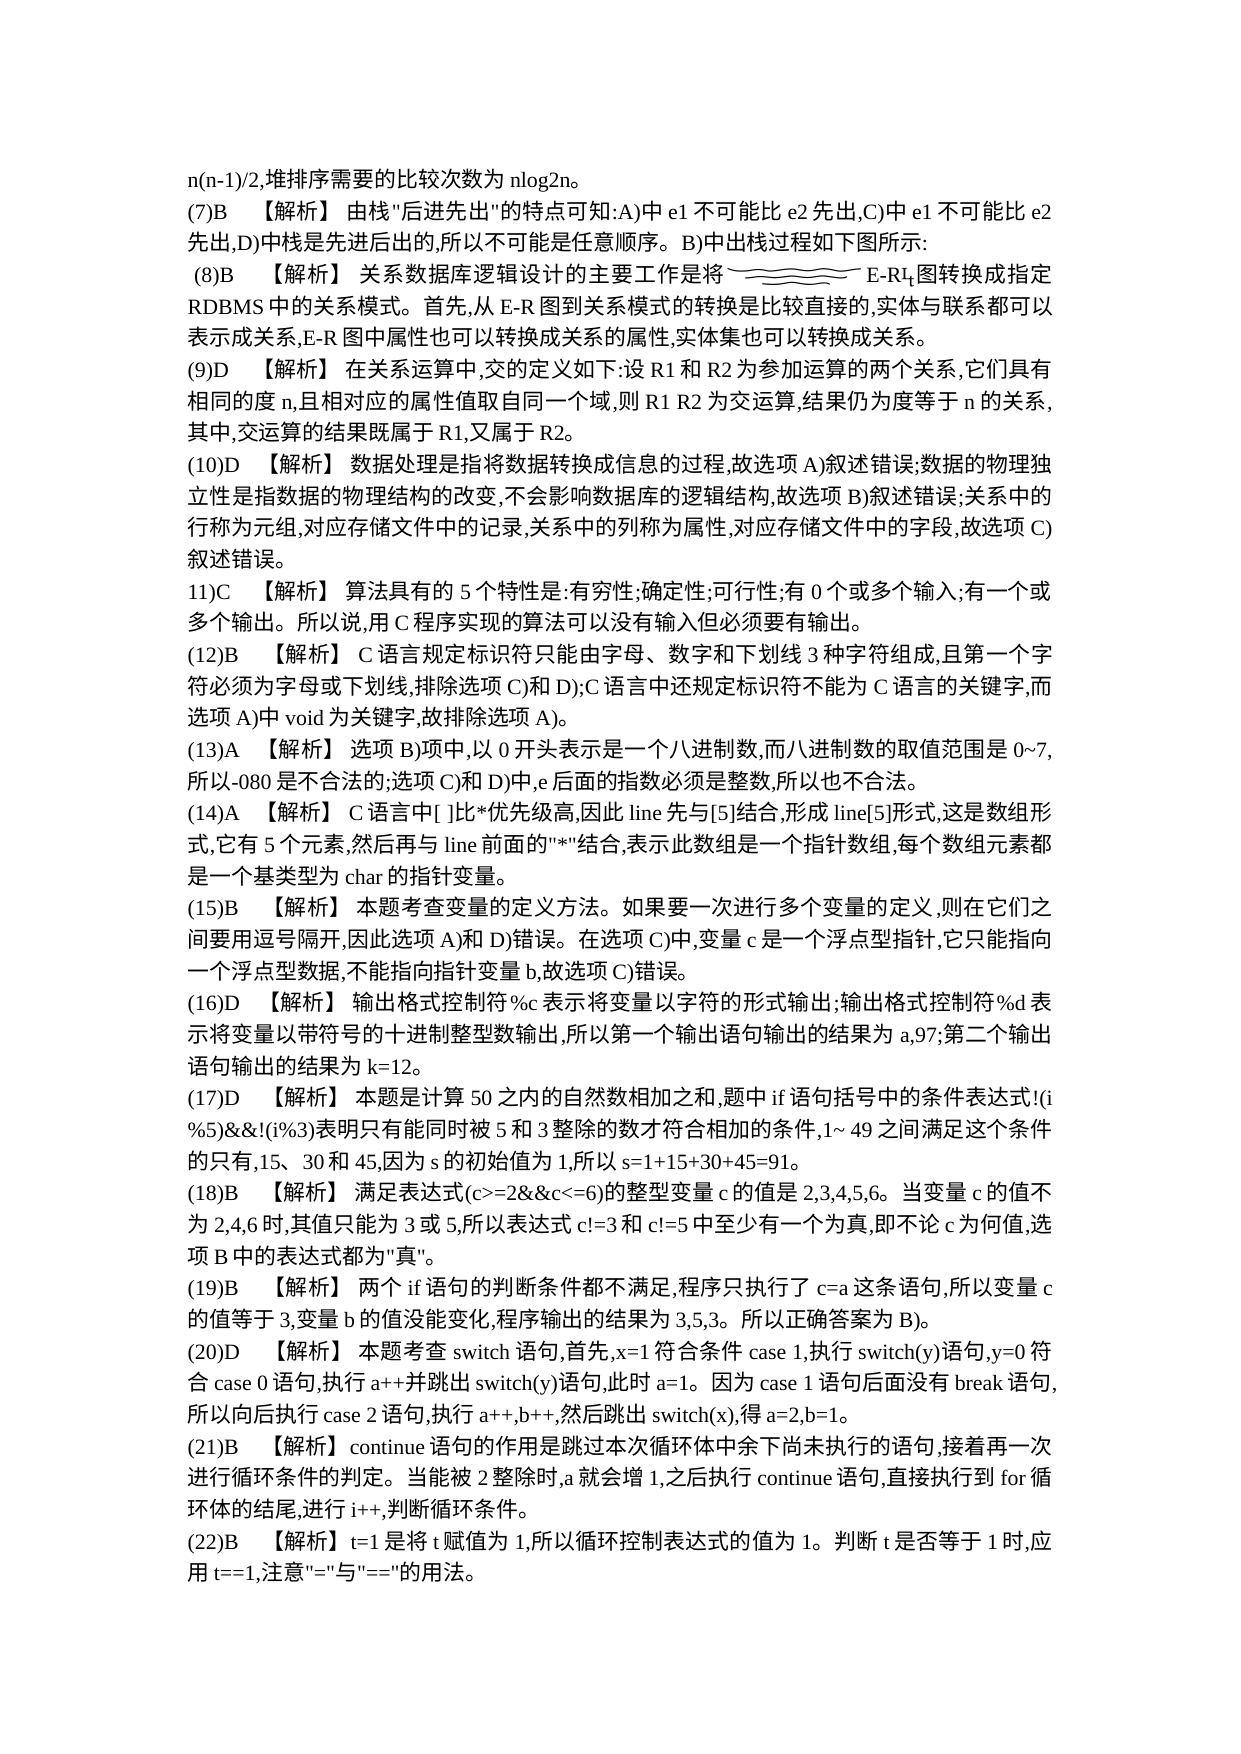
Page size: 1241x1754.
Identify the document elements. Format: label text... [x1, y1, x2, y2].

text (21)B 【解析】continue语句的作用是跳过本次循环体中余下尚未执行的语句,接着再一次进行循环条件的判定。当能被2整除时,a就会增1,之后执行continue语句,直接执行到for循环体的结尾,进行i++,判断循环条件。 [187, 1429, 1053, 1524]
text (10)D 【解析】 数据处理是指将数据转换成信息的过程,故选项A)叙述错误;数据的物理独立性是指数据的物理结构的改变,不会影响数据库的逻辑结构,故选项B)叙述错误;关系中的行称为元组,对应存储文件中的记录,关系中的列称为属性,对应存储文件中的字段,故选项C)叙述错误。 [187, 447, 1053, 574]
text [187, 162, 1053, 194]
text (22)B 【解析】t=1是将t赋值为1,所以循环控制表达式的值为1。判断t是否等于1时,应用t==1,注意"="与"=="的用法。 [187, 1524, 1053, 1587]
text (7)B 【解析】 由栈"后进先出"的特点可知:A)中e1不可能比e2先出,C)中e1不可能比e2先出,D)中栈是先进后出的,所以不可能是任意顺序。B)中出栈过程如下图所示: [187, 194, 1053, 257]
text (12)B 【解析】 C语言规定标识符只能由字母、数字和下划线3种字符组成,且第一个字符必须为字母或下划线,排除选项C)和D);C语言中还规定标识符不能为C语言的关键字,而选项A)中void为关键字,故排除选项A)。 [187, 637, 1053, 732]
text (9)D 【解析】 在关系运算中,交的定义如下:设R1和R2为参加运算的两个关系,它们具有相同的度n,且相对应的属性值取自同一个域,则R1 R2为交运算,结果仍为度等于n的关系,其中,交运算的结果既属于R1,又属于R2。 [187, 352, 1053, 447]
text (8)B 【解析】 关系数据库逻辑设计的主要工作是将E-R图转换成指定RDBMS中的关系模式。首先,从E-R图到关系模式的转换是比较直接的,实体与联系都可以表示成关系,E-R图中属性也可以转换成关系的属性,实体集也可以转换成关系。 [187, 257, 1053, 352]
text (19)B 【解析】 两个if语句的判断条件都不满足,程序只执行了c=a这条语句,所以变量c的值等于3,变量b的值没能变化,程序输出的结果为3,5,3。所以正确答案为B)。 [187, 1270, 1053, 1334]
text (18)B 【解析】 满足表达式(c>=2&&c<=6)的整型变量c的值是2,3,4,5,6。当变量c的值不为2,4,6时,其值只能为3或5,所以表达式c!=3和c!=5中至少有一个为真,即不论c为何值,选项B中的表达式都为"真"。 [187, 1175, 1053, 1270]
text (17)D 【解析】 本题是计算50之内的自然数相加之和,题中if语句括号中的条件表达式!(i%5)&&!(i%3)表明只有能同时被5和3整除的数才符合相加的条件,1~ 49之间满足这个条件的只有,15、30和45,因为s的初始值为1,所以s=1+15+30+45=91。 [187, 1080, 1053, 1175]
text (16)D 【解析】 输出格式控制符%c表示将变量以字符的形式输出;输出格式控制符%d表示将变量以带符号的十进制整型数输出,所以第一个输出语句输出的结果为a,97;第二个输出语句输出的结果为k=12。 [187, 985, 1053, 1080]
text (13)A 【解析】 选项B)项中,以0开头表示是一个八进制数,而八进制数的取值范围是0~7,所以-080是不合法的;选项C)和D)中,e后面的指数必须是整数,所以也不合法。 [187, 732, 1053, 795]
text 11)C 【解析】 算法具有的5个特性是:有穷性;确定性;可行性;有0个或多个输入;有一个或多个输出。所以说,用C程序实现的算法可以没有输入但必须要有输出。 [187, 574, 1053, 637]
text (15)B 【解析】 本题考查变量的定义方法。如果要一次进行多个变量的定义,则在它们之间要用逗号隔开,因此选项A)和D)错误。在选项C)中,变量c是一个浮点型指针,它只能指向一个浮点型数据,不能指向指针变量b,故选项C)错误。 [187, 890, 1053, 985]
text (14)A 【解析】 C语言中[ ]比*优先级高,因此line先与[5]结合,形成line[5]形式,这是数组形式,它有5个元素,然后再与line前面的"*"结合,表示此数组是一个指针数组,每个数组元素都是一个基类型为char的指针变量。 [187, 795, 1053, 890]
text (20)D 【解析】 本题考查switch语句,首先,x=1符合条件case 1,执行switch(y)语句,y=0符合case 0语句,执行a++并跳出switch(y)语句,此时a=1。因为case 1语句后面没有break语句,所以向后执行case 2语句,执行a++,b++,然后跳出switch(x),得a=2,b=1。 [187, 1334, 1053, 1429]
